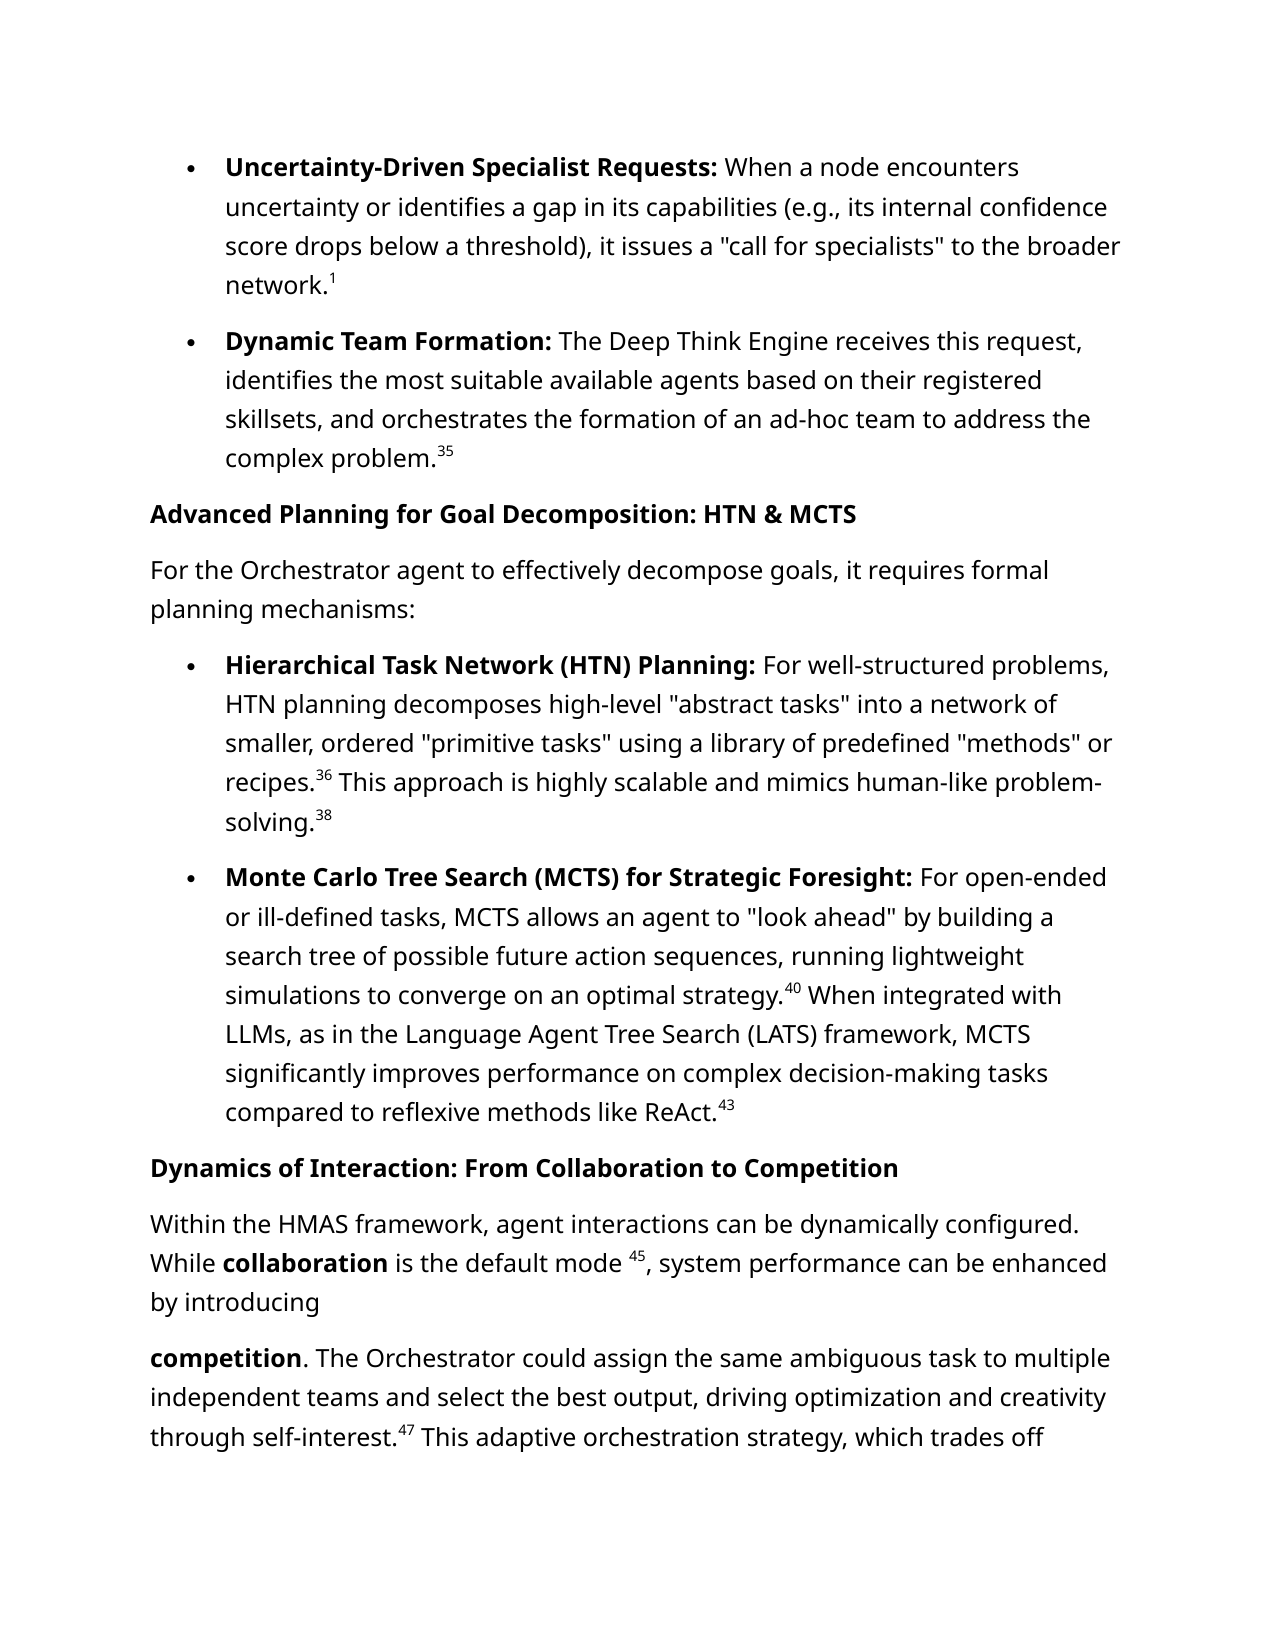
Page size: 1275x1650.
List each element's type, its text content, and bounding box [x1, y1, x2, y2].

list Uncertainty-Driven Specialist Requests: When a node encounters uncertainty or identifies a gap in its capabilities (e.g., its internal confidence score drops below a threshold), it issues a "call for specialists" to the broader network.1 [187, 150, 1125, 302]
list Dynamic Team Formation: The Deep Think Engine receives this request, identifies the most suitable available agents based on their registered skillsets, and orchestrates the formation of an ad-hoc team to address the complex problem.35 [187, 323, 1125, 475]
text For the Orchestrator agent to effectively decompose goals, it requires formal planning mechanisms: [150, 552, 1125, 626]
text Dynamics of Interaction: From Collaboration to Competition [150, 1151, 1125, 1185]
text Advanced Planning for Goal Decomposition: HTN & MCTS [150, 497, 1125, 531]
list Monte Carlo Tree Search (MCTS) for Strategic Foresight: For open-ended or ill-defined tasks, MCTS allows an agent to "look ahead" by building a search tree of possible future action sequences, running lightweight simulations to converge on an optimal strategy.40 When integrated with LLMs, as in the Language Agent Tree Search (LATS) framework, MCTS significantly improves performance on complex decision-making tasks compared to reflexive methods like ReAct.43 [187, 860, 1125, 1129]
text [150, 1341, 1125, 1453]
text Within the HMAS framework, agent interactions can be dynamically configured. While collaboration is the default mode 45, system performance can be enhanced by introducing [150, 1207, 1125, 1319]
list Hierarchical Task Network (HTN) Planning: For well-structured problems, HTN planning decomposes high-level "abstract tasks" into a network of smaller, ordered "primitive tasks" using a library of predefined "methods" or recipes.36 This approach is highly scalable and mimics human-like problem-solving.38 [187, 647, 1125, 838]
